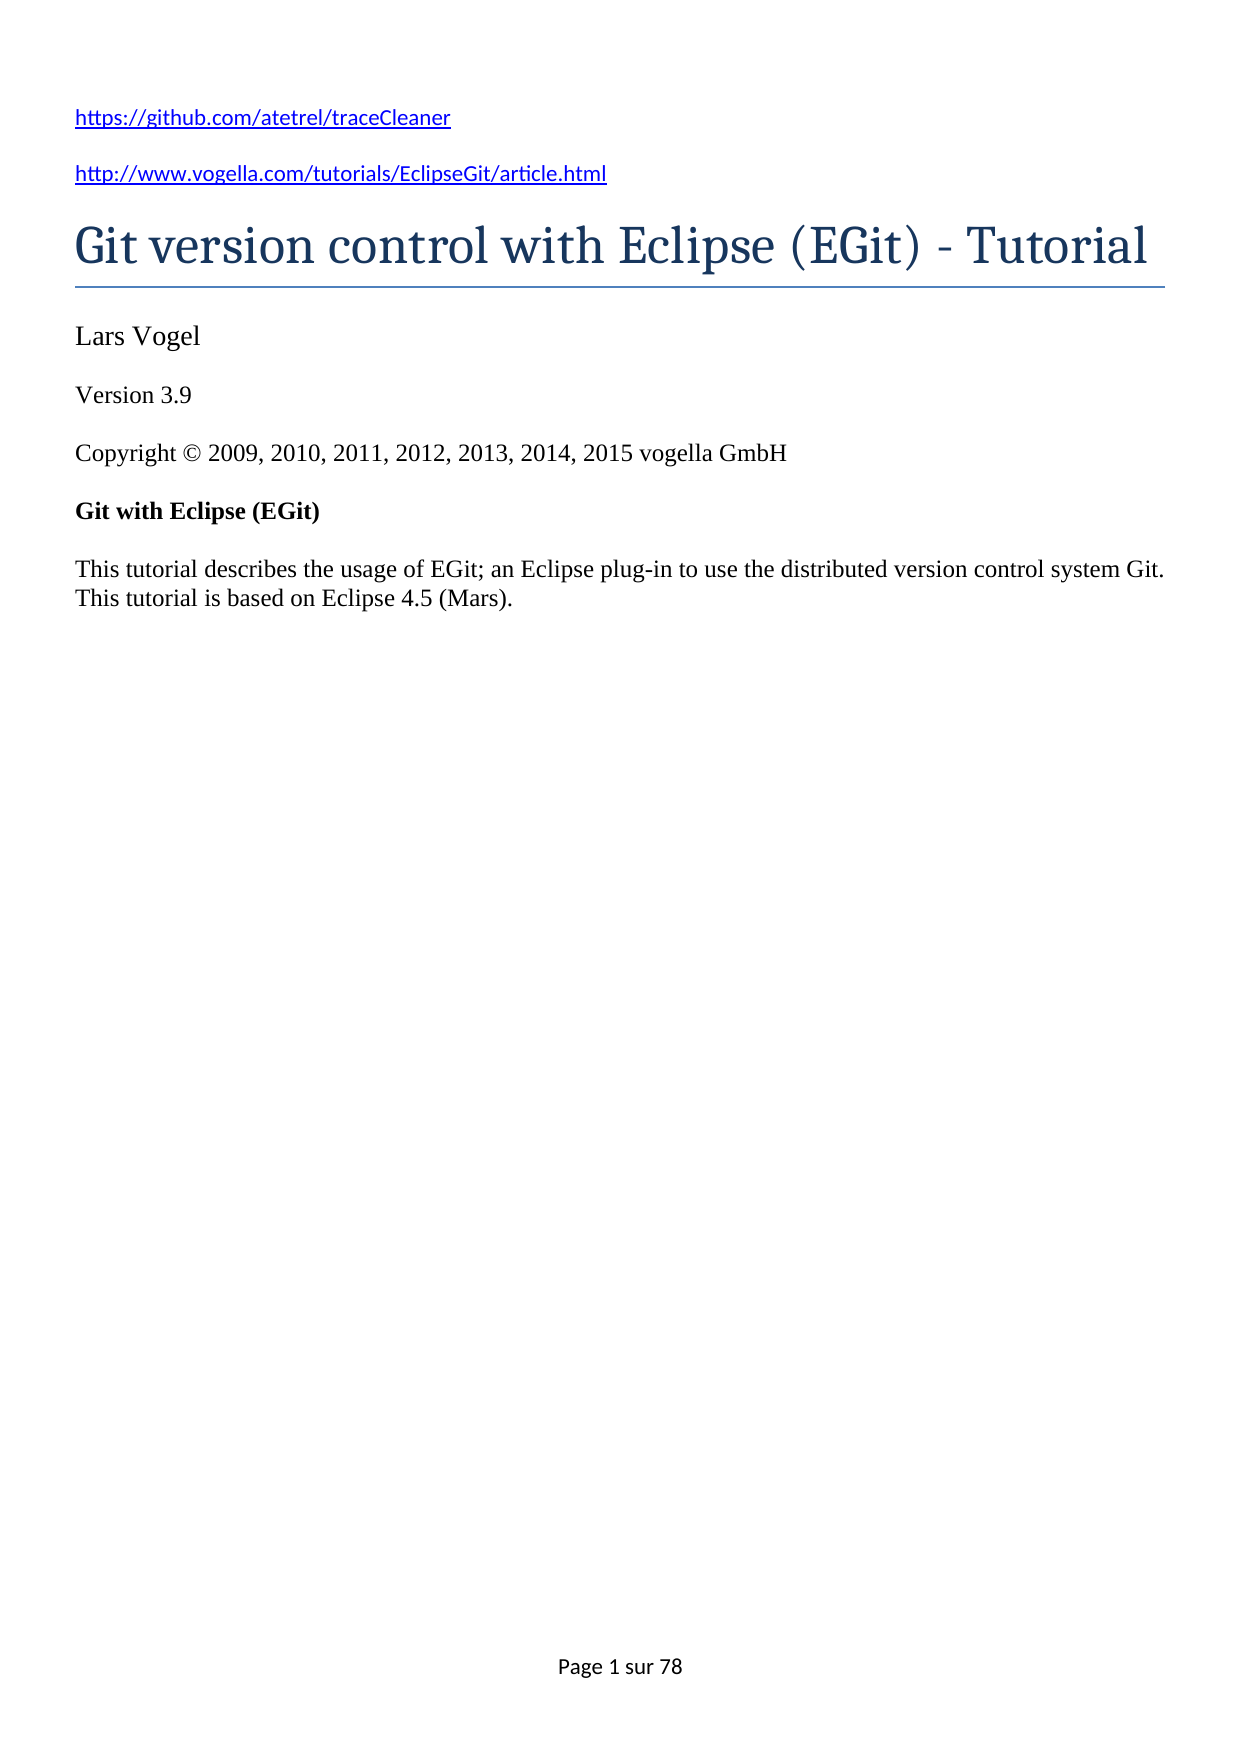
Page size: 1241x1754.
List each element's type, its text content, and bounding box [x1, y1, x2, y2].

text Version 3.9 [75, 381, 1165, 409]
text Lars Vogel [75, 319, 1165, 351]
text Copyright © 2009, 2010, 2011, 2012, 2013, 2014, 2015 vogella GmbH [75, 438, 1165, 467]
text http://www.vogella.com/tutorials/EclipseGit/article.html [75, 159, 1165, 187]
text Git with Eclipse (EGit) [75, 496, 1165, 525]
title Git version control with Eclipse (EGit) - Tutorial [75, 215, 1165, 286]
text https://github.com/atetrel/traceCleaner [75, 103, 1165, 131]
text This tutorial describes the usage of EGit; an Eclipse plug-in to use the distributed version control system Git. This tutorial is based on Eclipse 4.5 (Mars). [75, 554, 1165, 612]
